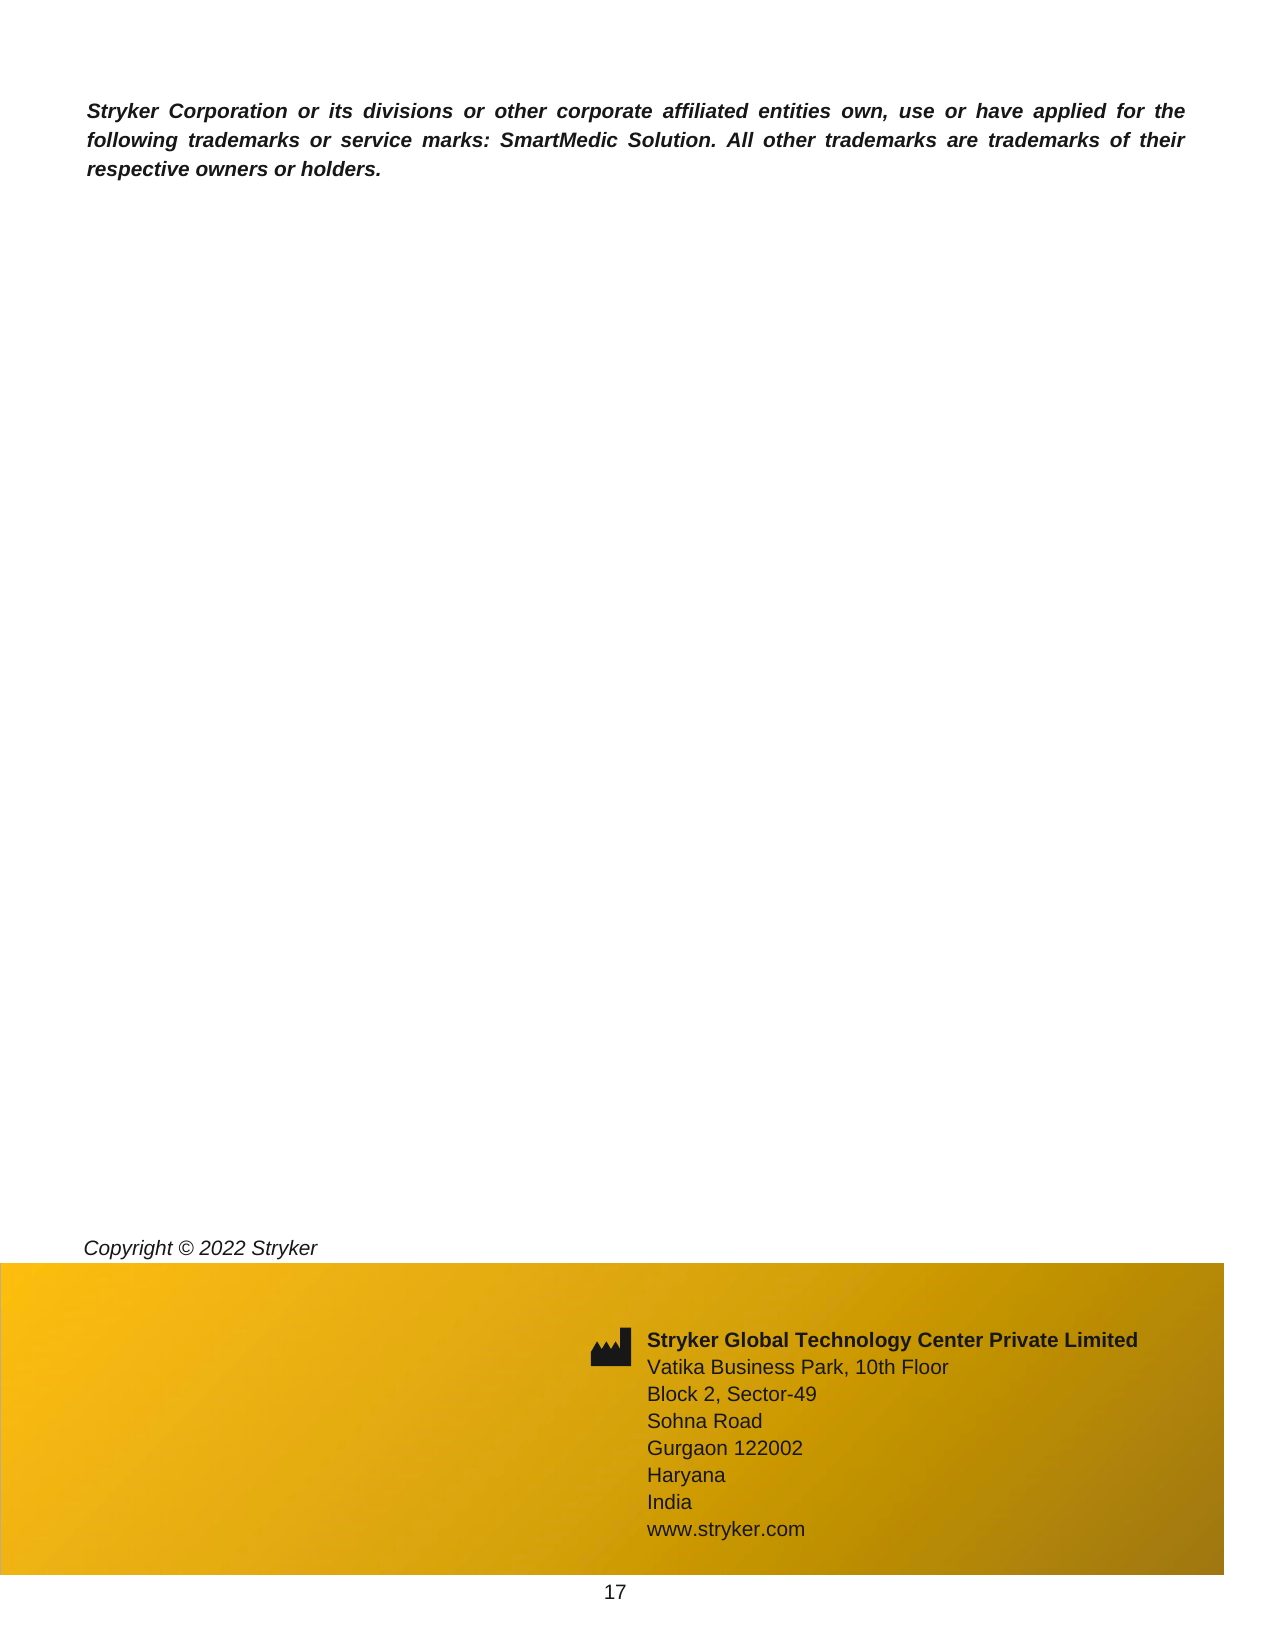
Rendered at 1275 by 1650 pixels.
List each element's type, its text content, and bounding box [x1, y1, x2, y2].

picture [0, 1262, 1224, 1575]
text Stryker Corporation or its divisions or other corporate affiliated entities own, use or have applied for the following trademarks or service marks: SmartMedic Solution. All other trademarks are trademarks of their respective owners or holders. [87, 99, 1188, 181]
